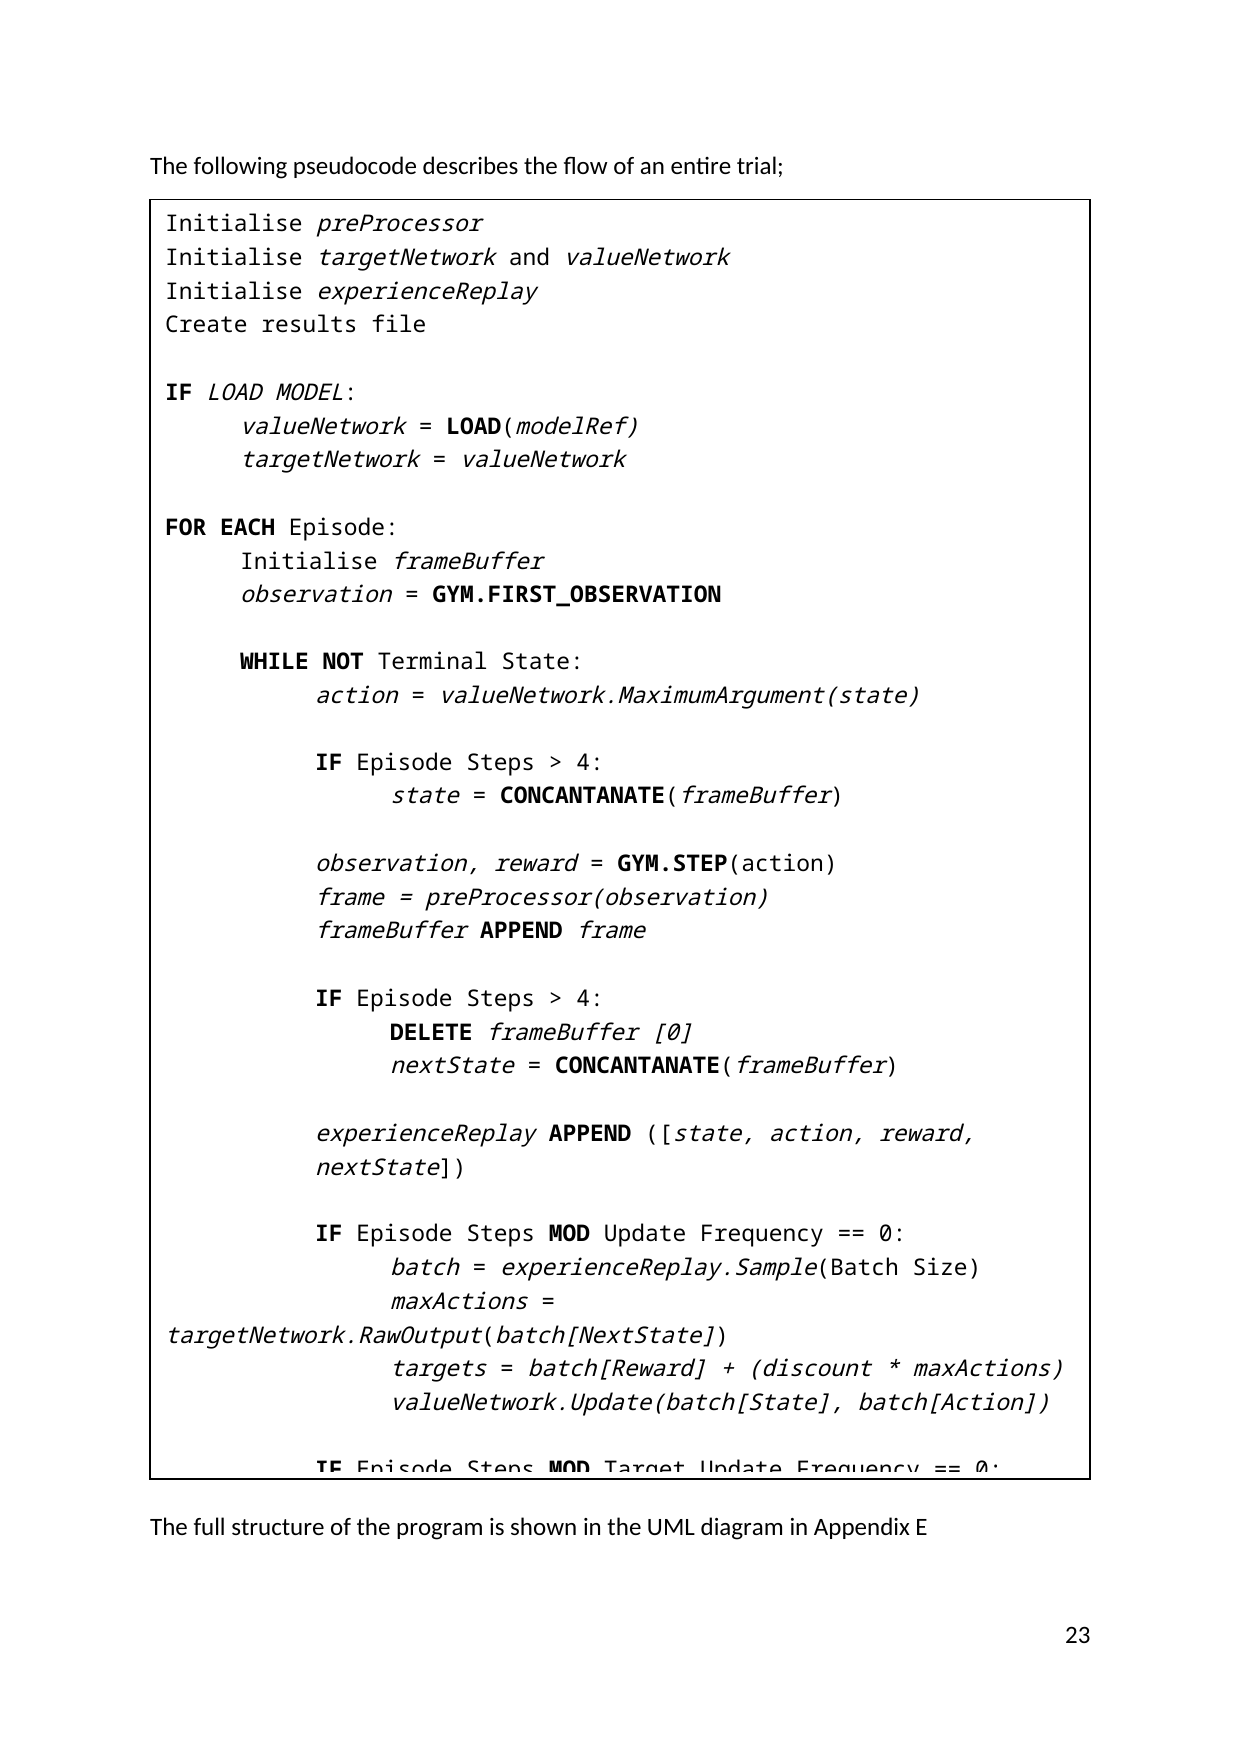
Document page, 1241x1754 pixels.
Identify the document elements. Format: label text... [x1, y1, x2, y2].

text The full structure of the program is shown in the UML diagram in Appendix E [150, 1511, 1090, 1542]
text The following pseudocode describes the flow of an entire trial; [150, 150, 1090, 181]
